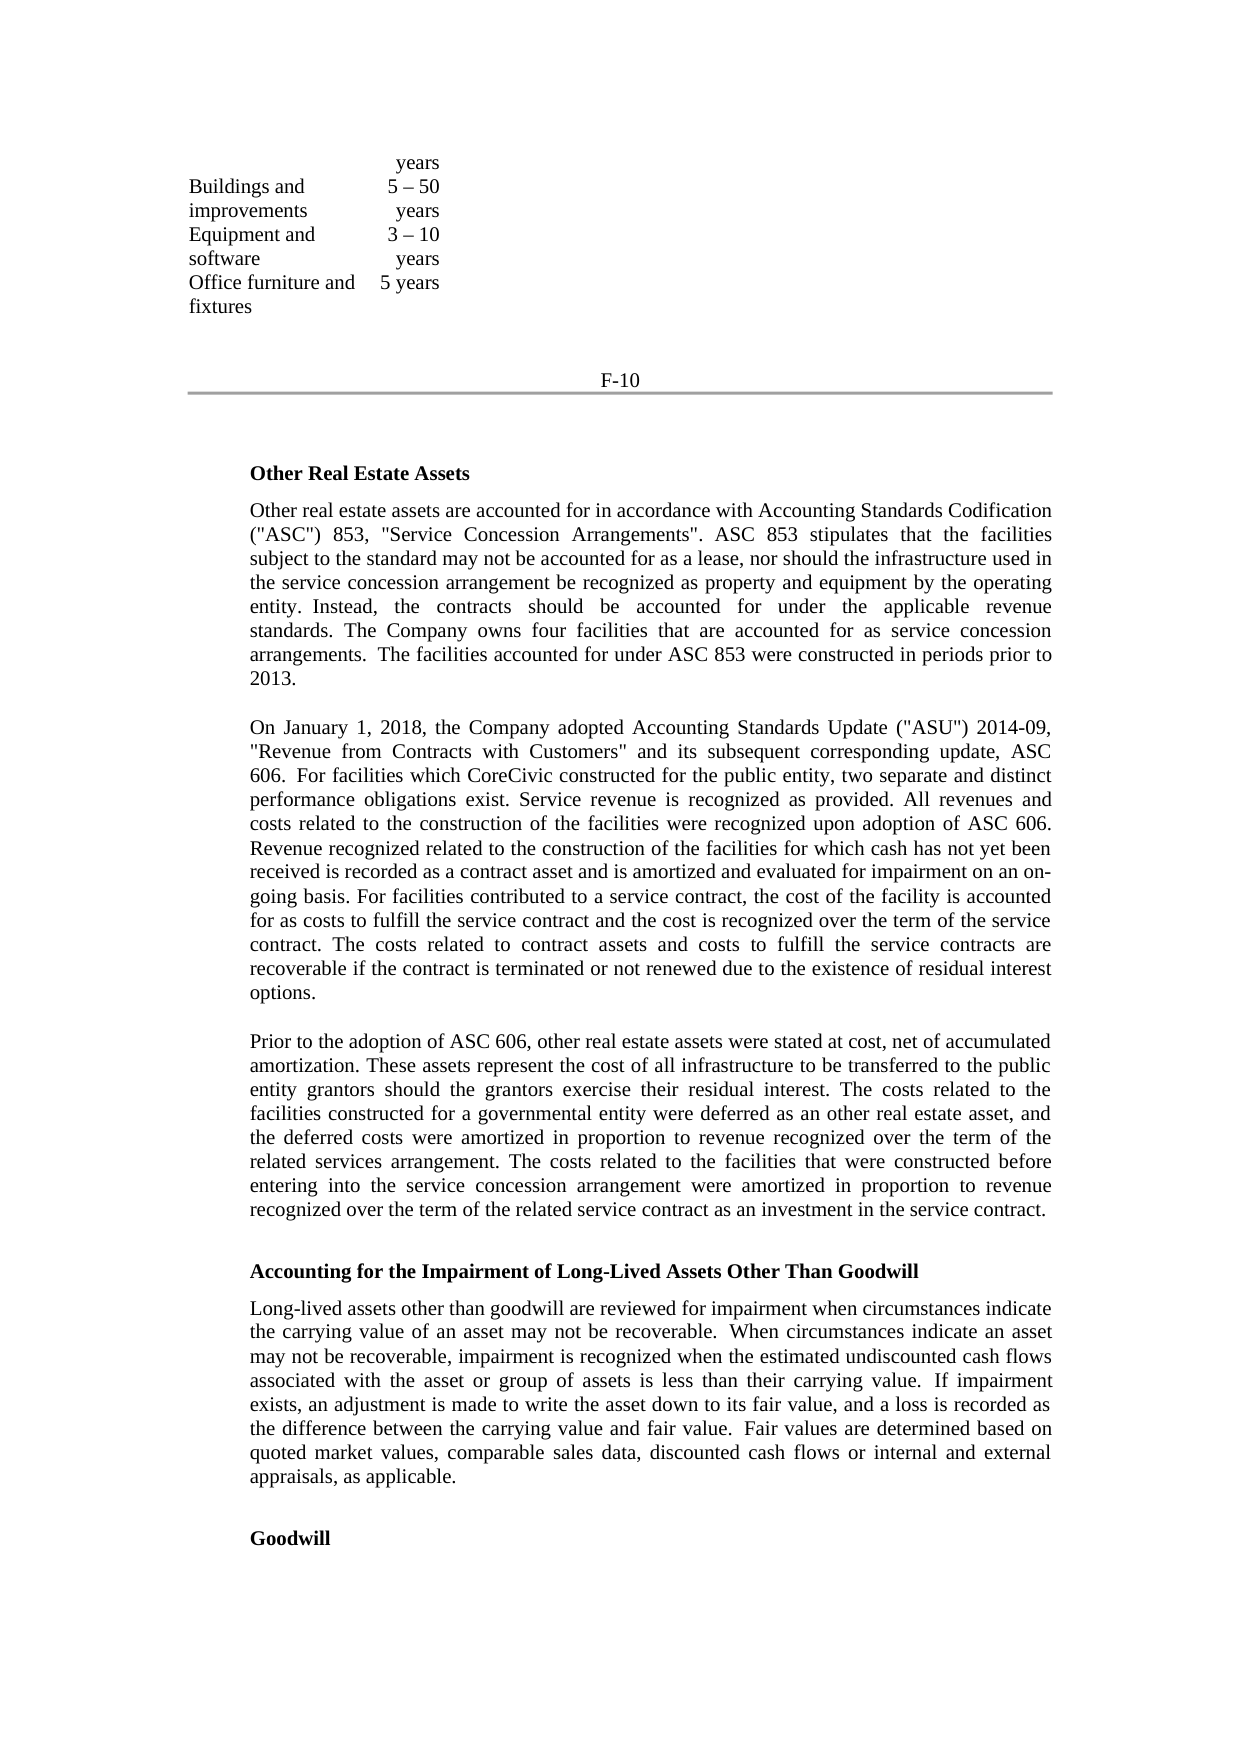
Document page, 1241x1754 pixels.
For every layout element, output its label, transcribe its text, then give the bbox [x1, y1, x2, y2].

text Goodwill [249, 1525, 1053, 1549]
text Prior to the adoption of ASC 606, other real estate assets were stated at cost, net of accumulated amortization. These assets represent the cost of all infrastructure to be transferred to the public entity grantors should the grantors exercise their residual interest. The costs related to the facilities constructed for a governmental entity were deferred as an other real estate asset, and the deferred costs were amortized in proportion to revenue recognized over the term of the related services arrangement. The costs related to the facilities that were constructed before entering into the service concession arrangement were amortized in proportion to revenue recognized over the term of the related service contract as an investment in the service contract. [249, 1029, 1053, 1221]
text Other real estate assets are accounted for in accordance with Accounting Standards Codification ("ASC") 853, "Service Concession Arrangements". ASC 853 stipulates that the facilities subject to the standard may not be accounted for as a lease, nor should the infrastructure used in the service concession arrangement be recognized as property and equipment by the operating entity. Instead, the contracts should be accounted for under the applicable revenue standards. The Company owns four facilities that are accounted for as service concession arrangements. The facilities accounted for under ASC 853 were constructed in periods prior to 2013. [249, 498, 1053, 690]
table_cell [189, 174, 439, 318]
text Other Real Estate Assets [249, 461, 1053, 485]
text F-10 [187, 367, 1053, 391]
text On January 1, 2018, the Company adopted Accounting Standards Update ("ASU") 2014-09, "Revenue from Contracts with Customers" and its subsequent corresponding update, ASC 606. For facilities which CoreCivic constructed for the public entity, two separate and distinct performance obligations exist. Service revenue is recognized as provided. All revenues and costs related to the construction of the facilities were recognized upon adoption of ASC 606. Revenue recognized related to the construction of the facilities for which cash has not yet been received is recorded as a contract asset and is amortized and evaluated for impairment on an on-going basis. For facilities contributed to a service contract, the cost of the facility is accounted for as costs to fulfill the service contract and the cost is recognized over the term of the service contract. The costs related to contract assets and costs to fulfill the service contracts are recoverable if the contract is terminated or not renewed due to the existence of residual interest options. [249, 715, 1053, 1004]
text Long-lived assets other than goodwill are reviewed for impairment when circumstances indicate the carrying value of an asset may not be recoverable. When circumstances indicate an asset may not be recoverable, impairment is recognized when the estimated undiscounted cash flows associated with the asset or group of assets is less than their carrying value. If impairment exists, an adjustment is made to write the asset down to its fair value, and a loss is recorded as the difference between the carrying value and fair value. Fair values are determined based on quoted market values, comparable sales data, discounted cash flows or internal and external appraisals, as applicable. [249, 1295, 1053, 1488]
text Accounting for the Impairment of Long-Lived Assets Other Than Goodwill [249, 1259, 1053, 1283]
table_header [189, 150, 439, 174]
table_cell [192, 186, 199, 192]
